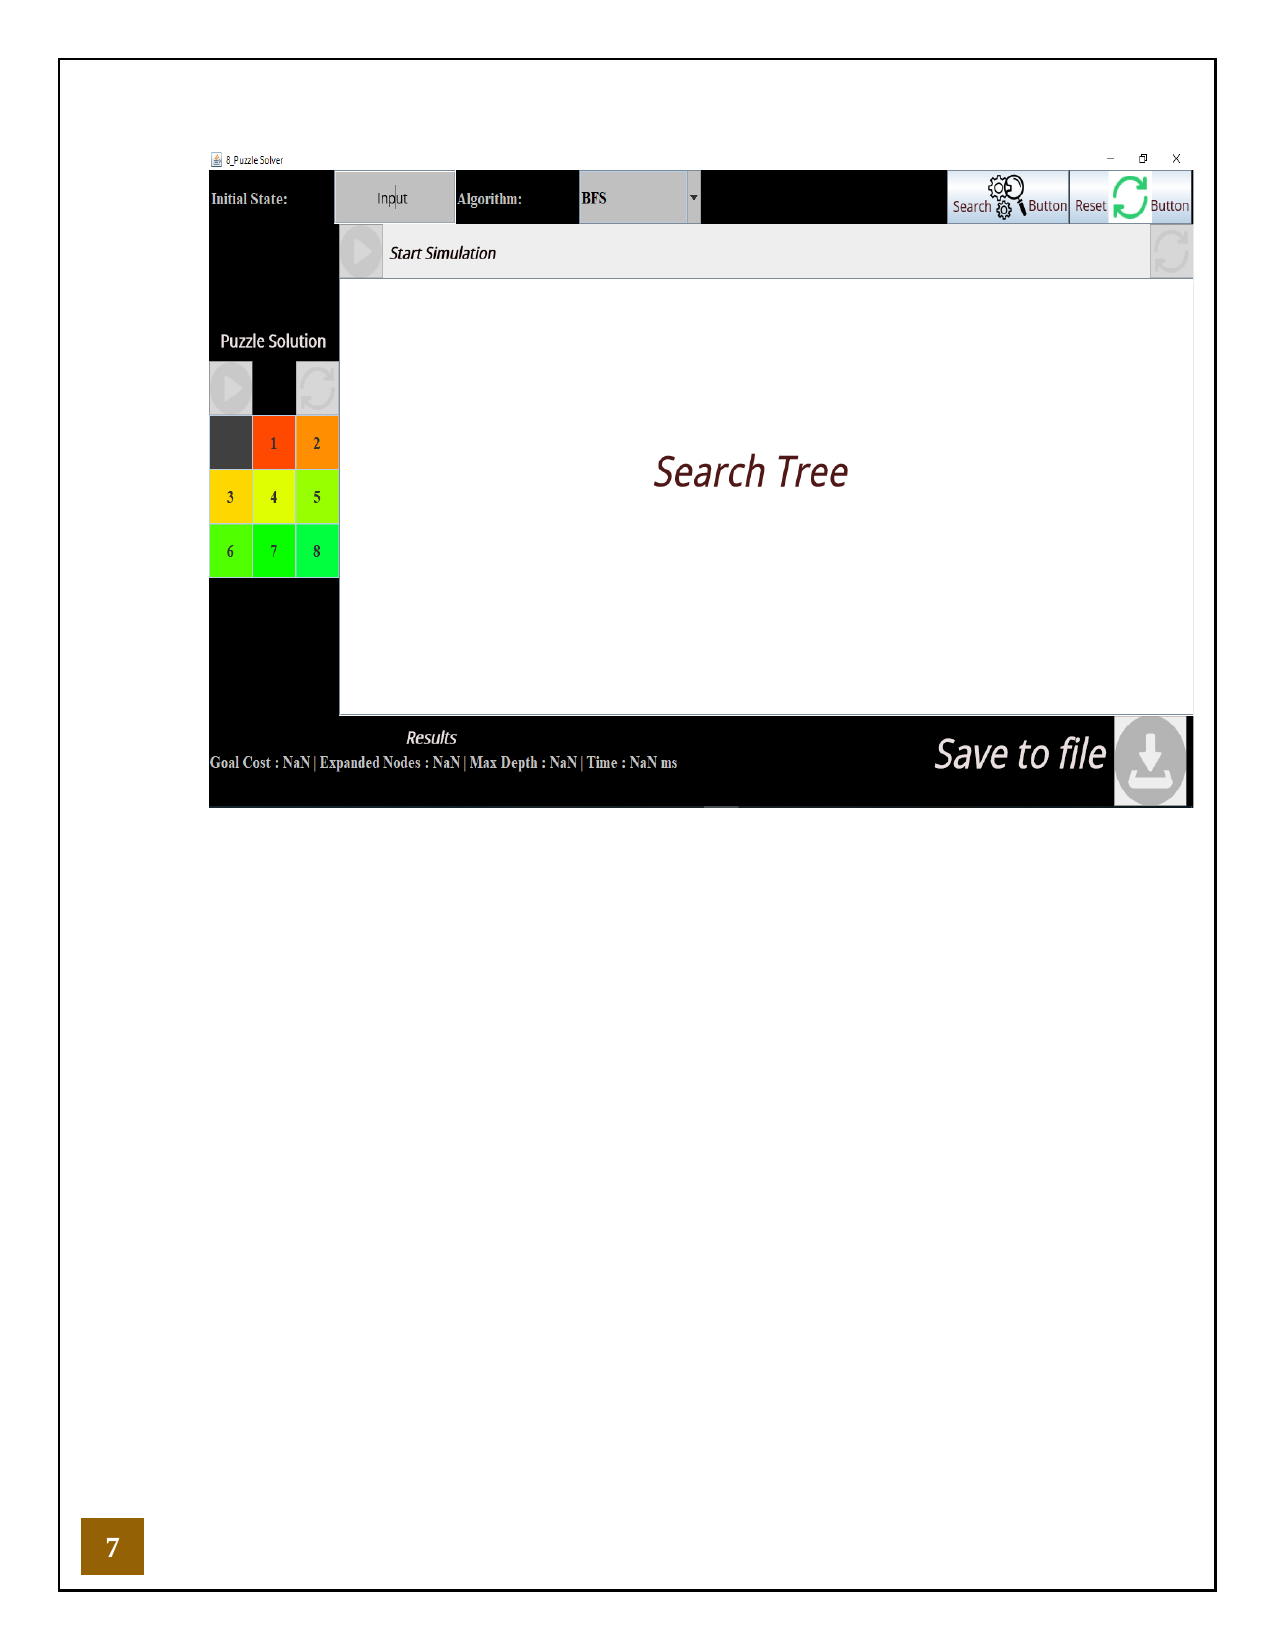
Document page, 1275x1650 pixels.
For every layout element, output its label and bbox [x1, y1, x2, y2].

picture [209, 150, 1194, 808]
